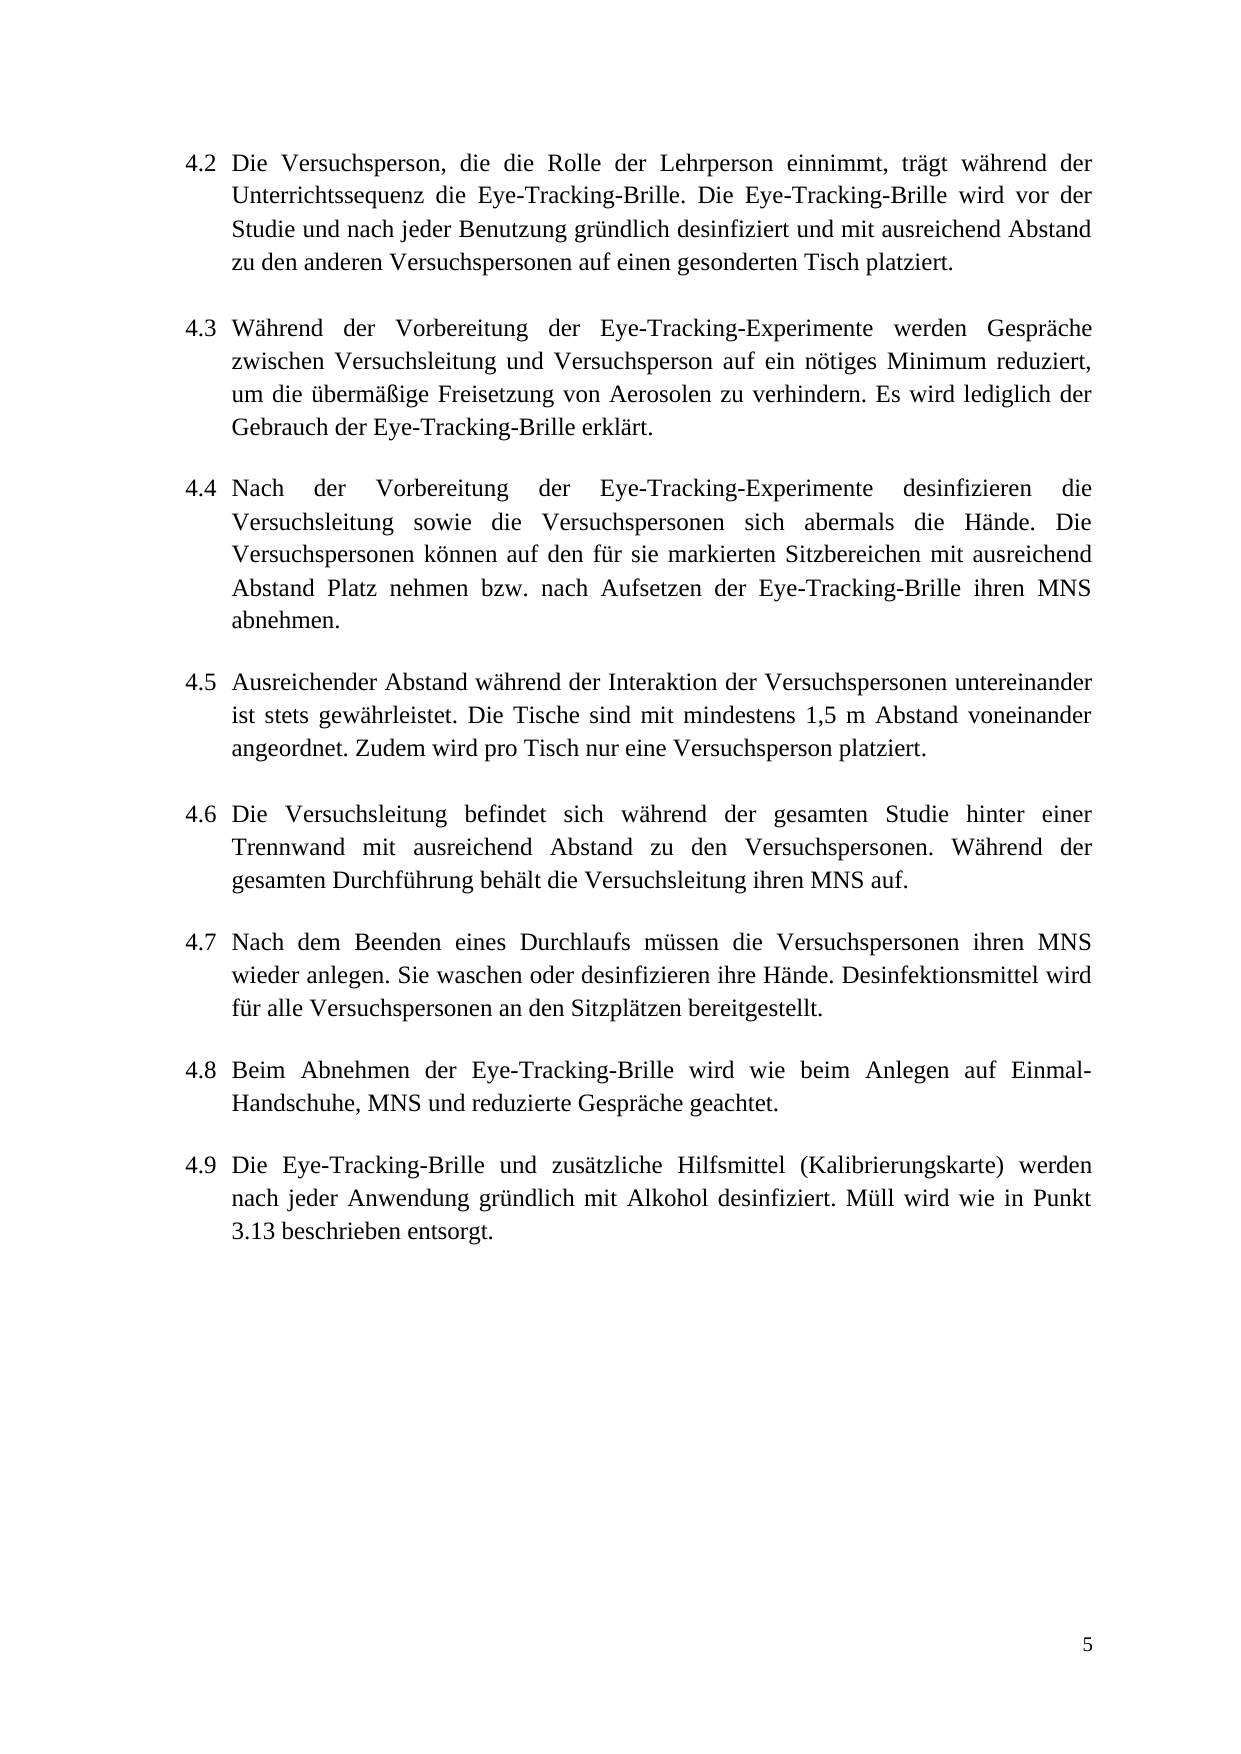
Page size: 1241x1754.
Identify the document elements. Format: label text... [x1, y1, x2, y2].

list Ausreichender Abstand während der Interaktion der Versuchspersonen untereinander ist stets gewährleistet. Die Tische sind mit mindestens 1,5 m Abstand voneinander angeordnet. Zudem wird pro Tisch nur eine Versuchsperson platziert. [185, 535, 1093, 630]
list Während der Vorbereitung der Eye-Tracking-Experimente werden Gespräche zwischen Versuchsleitung und Versuchsperson auf ein nötiges Minimum reduziert, um die übermäßige Freisetzung von Aerosolen zu verhindern. Es wird lediglich der Gebrauch der Eye-Tracking-Brille erklärt. [185, 181, 1093, 308]
list Nach der Vorbereitung der Eye-Tracking-Experimente desinfizieren die Versuchsleitung sowie die Versuchspersonen sich abermals die Hände. Die Versuchspersonen können auf den für sie markierten Sitzbereichen mit ausreichend Abstand Platz nehmen bzw. nach Aufsetzen der Eye-Tracking-Brille ihren MNS abnehmen. [185, 341, 1093, 502]
list Die Eye-Tracking-Brille und zusätzliche Hilfsmittel (Kalibrierungskarte) werden nach jeder Anwendung gründlich mit Alkohol desinfiziert. Müll wird wie in Punkt 3.13 beschrieben entsorgt. [185, 1018, 1093, 1113]
list Nach dem Beenden eines Durchlaufs müssen die Versuchspersonen ihren MNS wieder anlegen. Sie waschen oder desinfizieren ihre Hände. Desinfektionsmittel wird für alle Versuchspersonen an den Sitzplätzen bereitgestellt. [185, 795, 1093, 890]
list Die Versuchsleitung befindet sich während der gesamten Studie hinter einer Trennwand mit ausreichend Abstand zu den Versuchspersonen. Während der gesamten Durchführung behält die Versuchsleitung ihren MNS auf. [185, 667, 1093, 762]
list Beim Abnehmen der Eye-Tracking-Brille wird wie beim Anlegen auf Einmal-Handschuhe, MNS und reduzierte Gespräche geachtet. [185, 923, 1093, 985]
